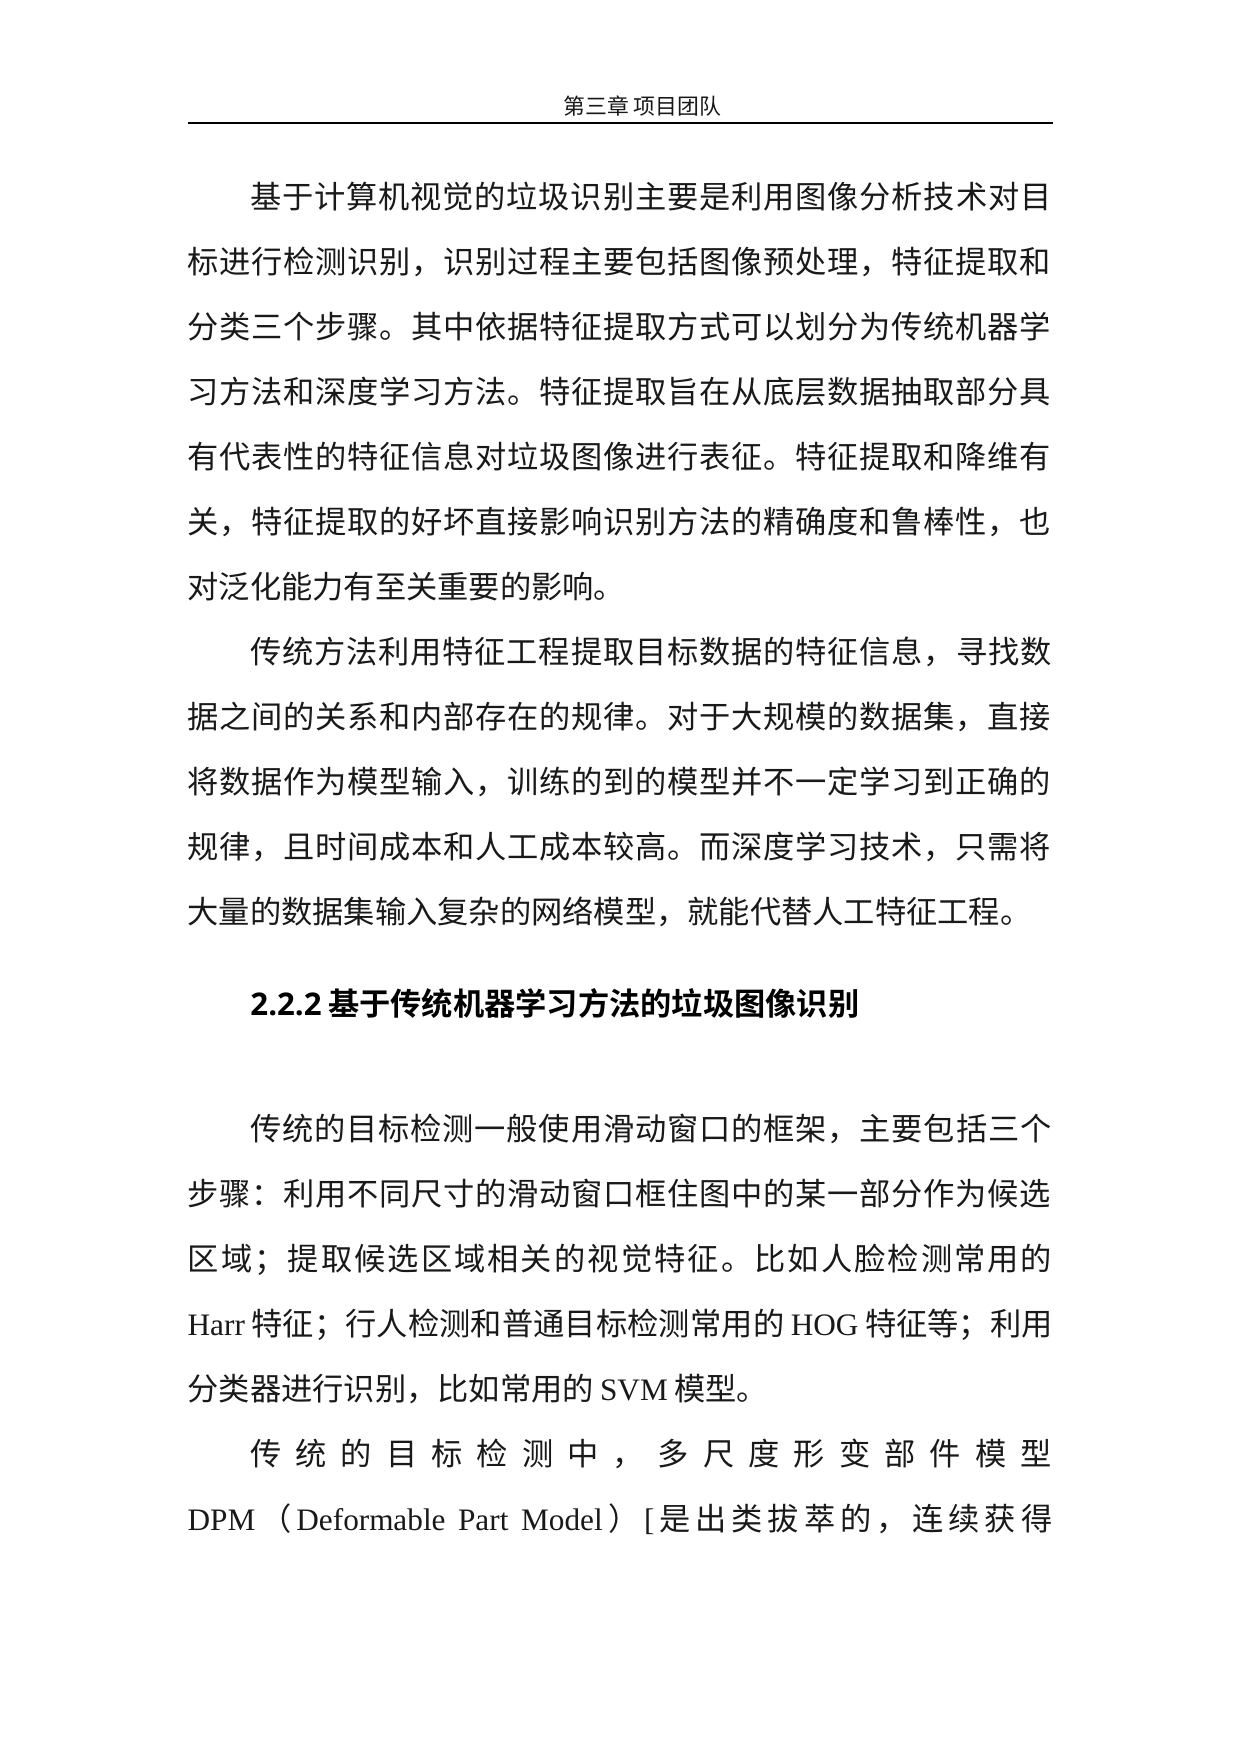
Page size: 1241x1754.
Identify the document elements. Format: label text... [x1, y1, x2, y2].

text 2.2.2基于传统机器学习方法的垃圾图像识别 [187, 969, 1053, 1034]
text 传统方法利用特征工程提取目标数据的特征信息，寻找数据之间的关系和内部存在的规律。对于大规模的数据集，直接将数据作为模型输入，训练的到的模型并不一定学习到正确的规律，且时间成本和人工成本较高。而深度学习技术，只需将大量的数据集输入复杂的网络模型，就能代替人工特征工程。 [187, 617, 1053, 942]
text 传统的目标检测一般使用滑动窗口的框架，主要包括三个步骤：利用不同尺寸的滑动窗口框住图中的某一部分作为候选区域；提取候选区域相关的视觉特征。比如人脸检测常用的Harr特征；行人检测和普通目标检测常用的HOG特征等；利用分类器进行识别，比如常用的SVM模型。 [187, 1094, 1053, 1419]
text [187, 1419, 1053, 1549]
text 基于计算机视觉的垃圾识别主要是利用图像分析技术对目标进行检测识别，识别过程主要包括图像预处理，特征提取和分类三个步骤。其中依据特征提取方式可以划分为传统机器学习方法和深度学习方法。特征提取旨在从底层数据抽取部分具有代表性的特征信息对垃圾图像进行表征。特征提取和降维有关，特征提取的好坏直接影响识别方法的精确度和鲁棒性，也对泛化能力有至关重要的影响。 [187, 162, 1053, 617]
